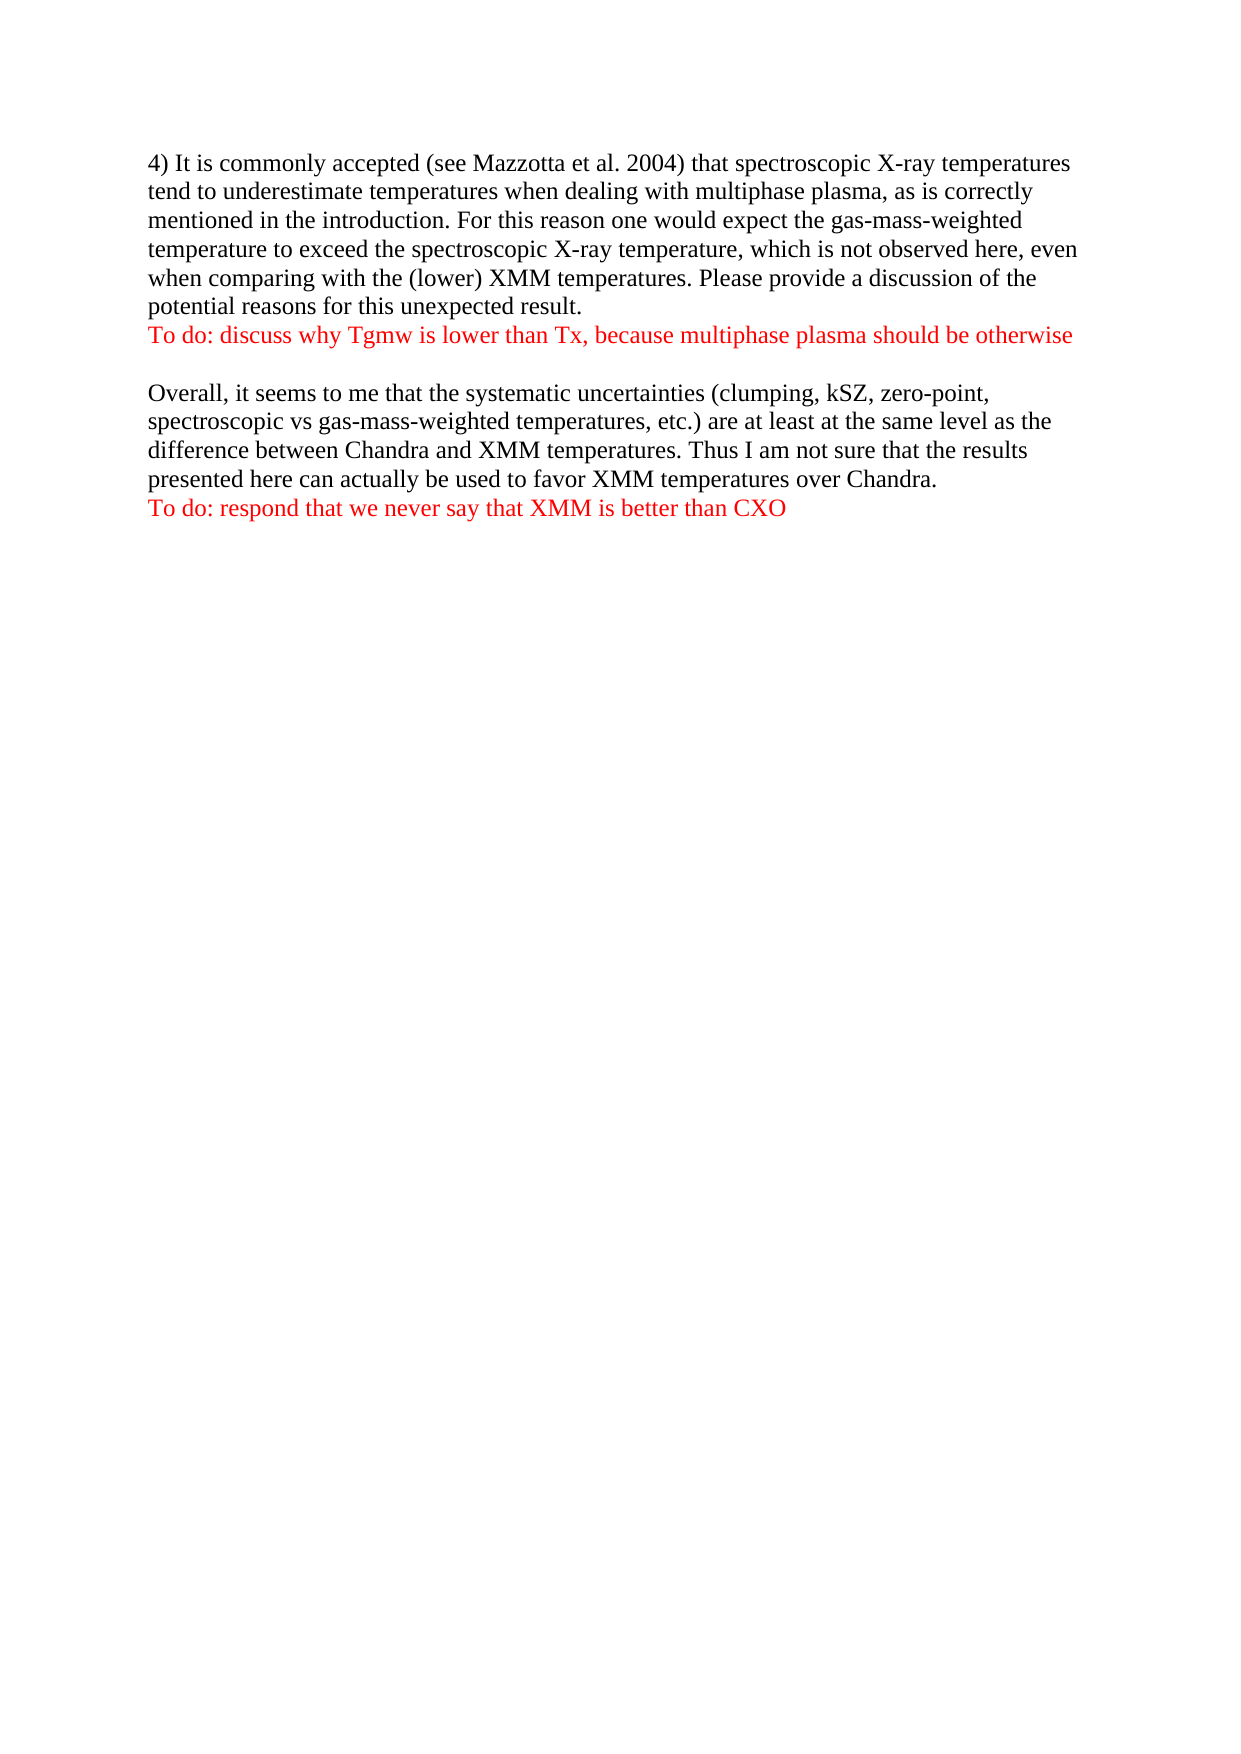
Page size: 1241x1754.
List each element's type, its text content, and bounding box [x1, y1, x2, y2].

text Overall, it seems to me that the systematic uncertainties (clumping, kSZ, zero-point, spectroscopic vs gas-mass-weighted temperatures, etc.) are at least at the same level as the difference between Chandra and XMM temperatures. Thus I am not sure that the results presented here can actually be used to favor XMM temperatures over Chandra. [148, 378, 1093, 493]
text 4) It is commonly accepted (see Mazzotta et al. 2004) that spectroscopic X-ray temperatures tend to underestimate temperatures when dealing with multiphase plasma, as is correctly mentioned in the introduction. For this reason one would expect the gas-mass-weighted temperature to exceed the spectroscopic X-ray temperature, which is not observed here, even when comparing with the (lower) XMM temperatures. Please provide a discussion of the potential reasons for this unexpected result. [148, 148, 1093, 320]
text To do: discuss why Tgmw is lower than Tx, because multiphase plasma should be otherwise [148, 320, 1093, 349]
text To do: respond that we never say that XMM is better than CXO [148, 493, 1093, 521]
